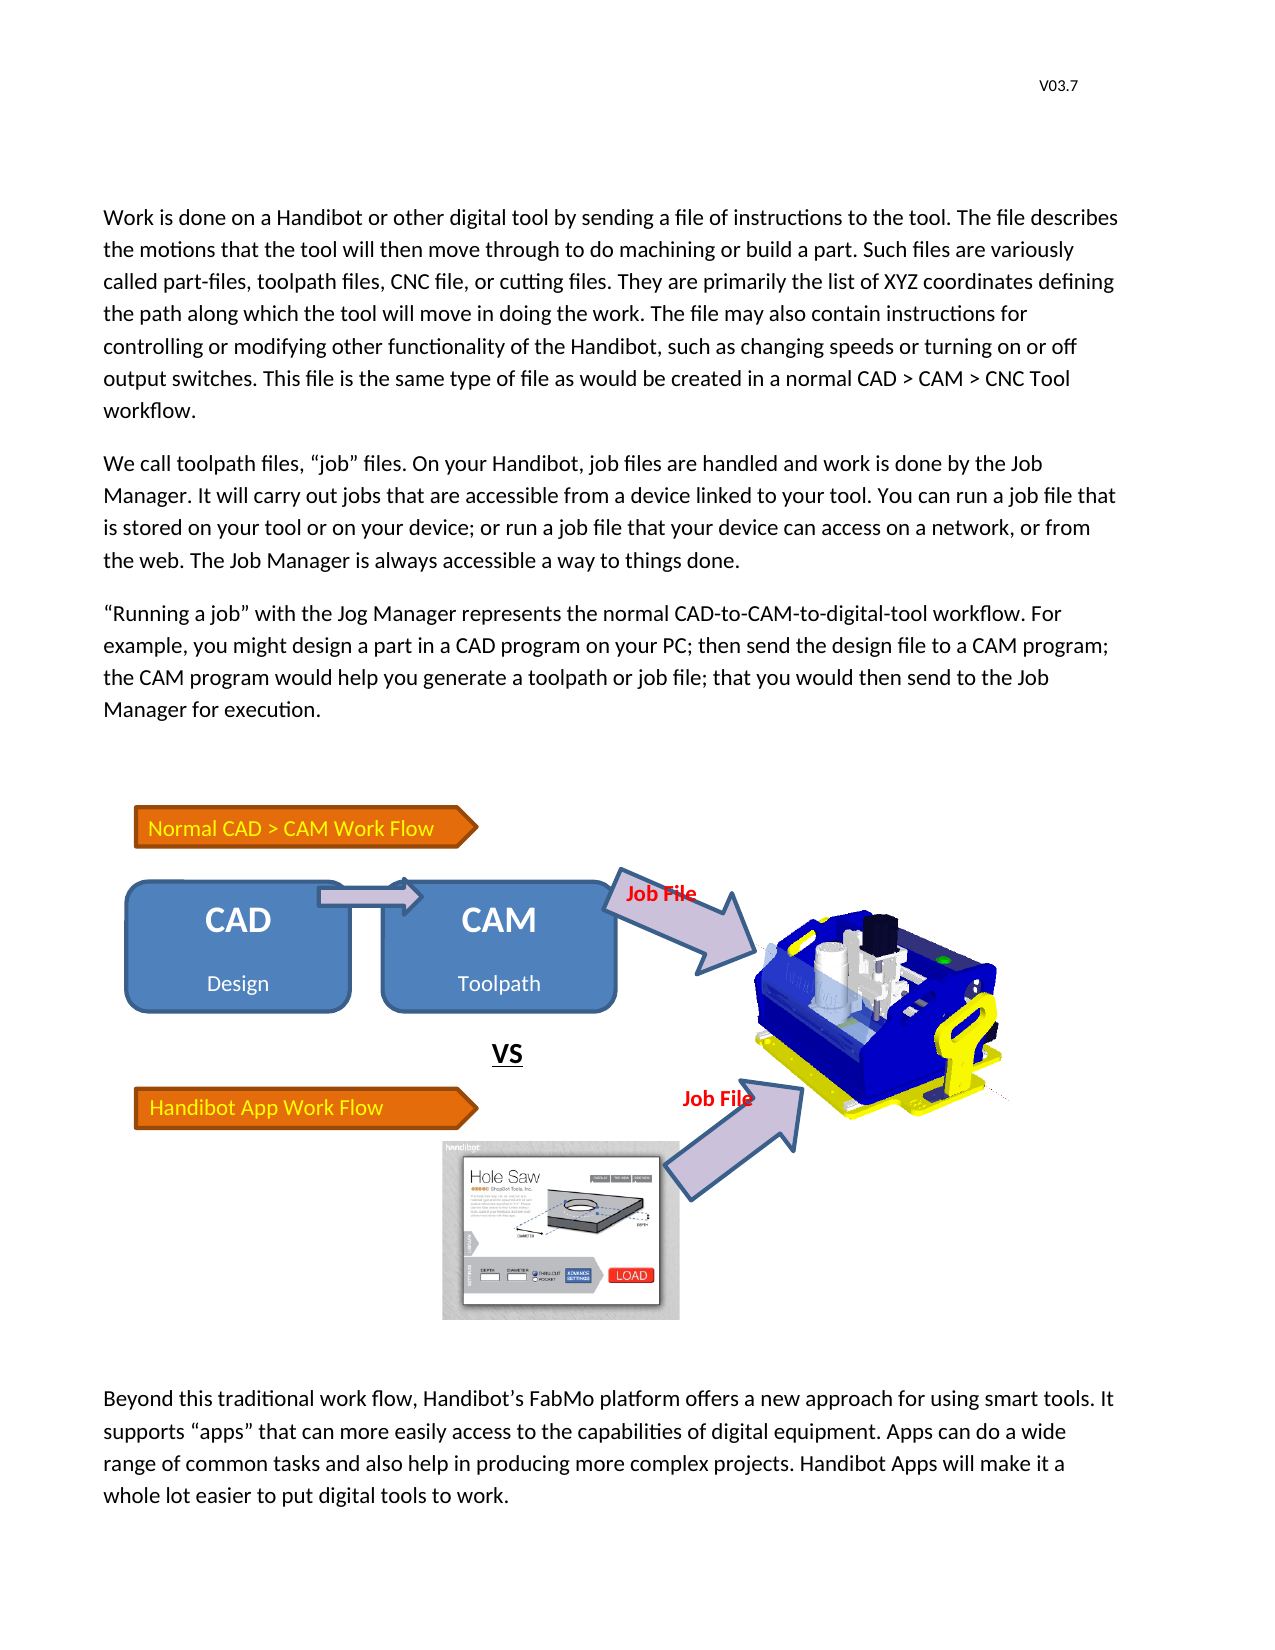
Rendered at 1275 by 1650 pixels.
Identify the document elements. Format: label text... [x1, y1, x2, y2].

text “Running a job” with the Jog Manager represents the normal CAD-to-CAM-to-digital-tool workflow. For example, you might design a part in a CAD program on your PC; then send the design file to a CAM program; the CAM program would help you generate a toolpath or job file; that you would then send to the Job Manager for execution. [103, 599, 1125, 723]
text Beyond this traditional work flow, Handibot’s FabMo platform offers a new approach for using smart tools. It supports “apps” that can more easily access to the capabilities of digital equipment. Apps can do a wide range of common tasks and also help in producing more complex projects. Handibot Apps will make it a whole lot easier to put digital tools to work. [103, 1384, 1125, 1509]
text We call toolpath files, “job” files. On your Handibot, job files are handled and work is done by the Job Manager. It will carry out jobs that are accessible from a device linked to your tool. You can run a job file that is stored on your tool or on your device; or run a job file that your device can access on a network, or from the web. The Job Manager is always accessible a way to things done. [103, 449, 1125, 574]
picture [442, 1141, 680, 1320]
text Work is done on a Handibot or other digital tool by sending a file of instructions to the tool. The file describes the motions that the tool will then move through to do machining or build a part. Such files are variously called part-files, toolpath files, CNC file, or cutting files. They are primarily the list of XYZ coordinates defining the path along which the tool will move in doing the work. The file may also contain instructions for controlling or modifying other functionality of the Handibot, such as changing speeds or turning on or off output switches. This file is the same type of file as would be created in a normal CAD > CAM > CNC Tool workflow. [103, 203, 1125, 424]
